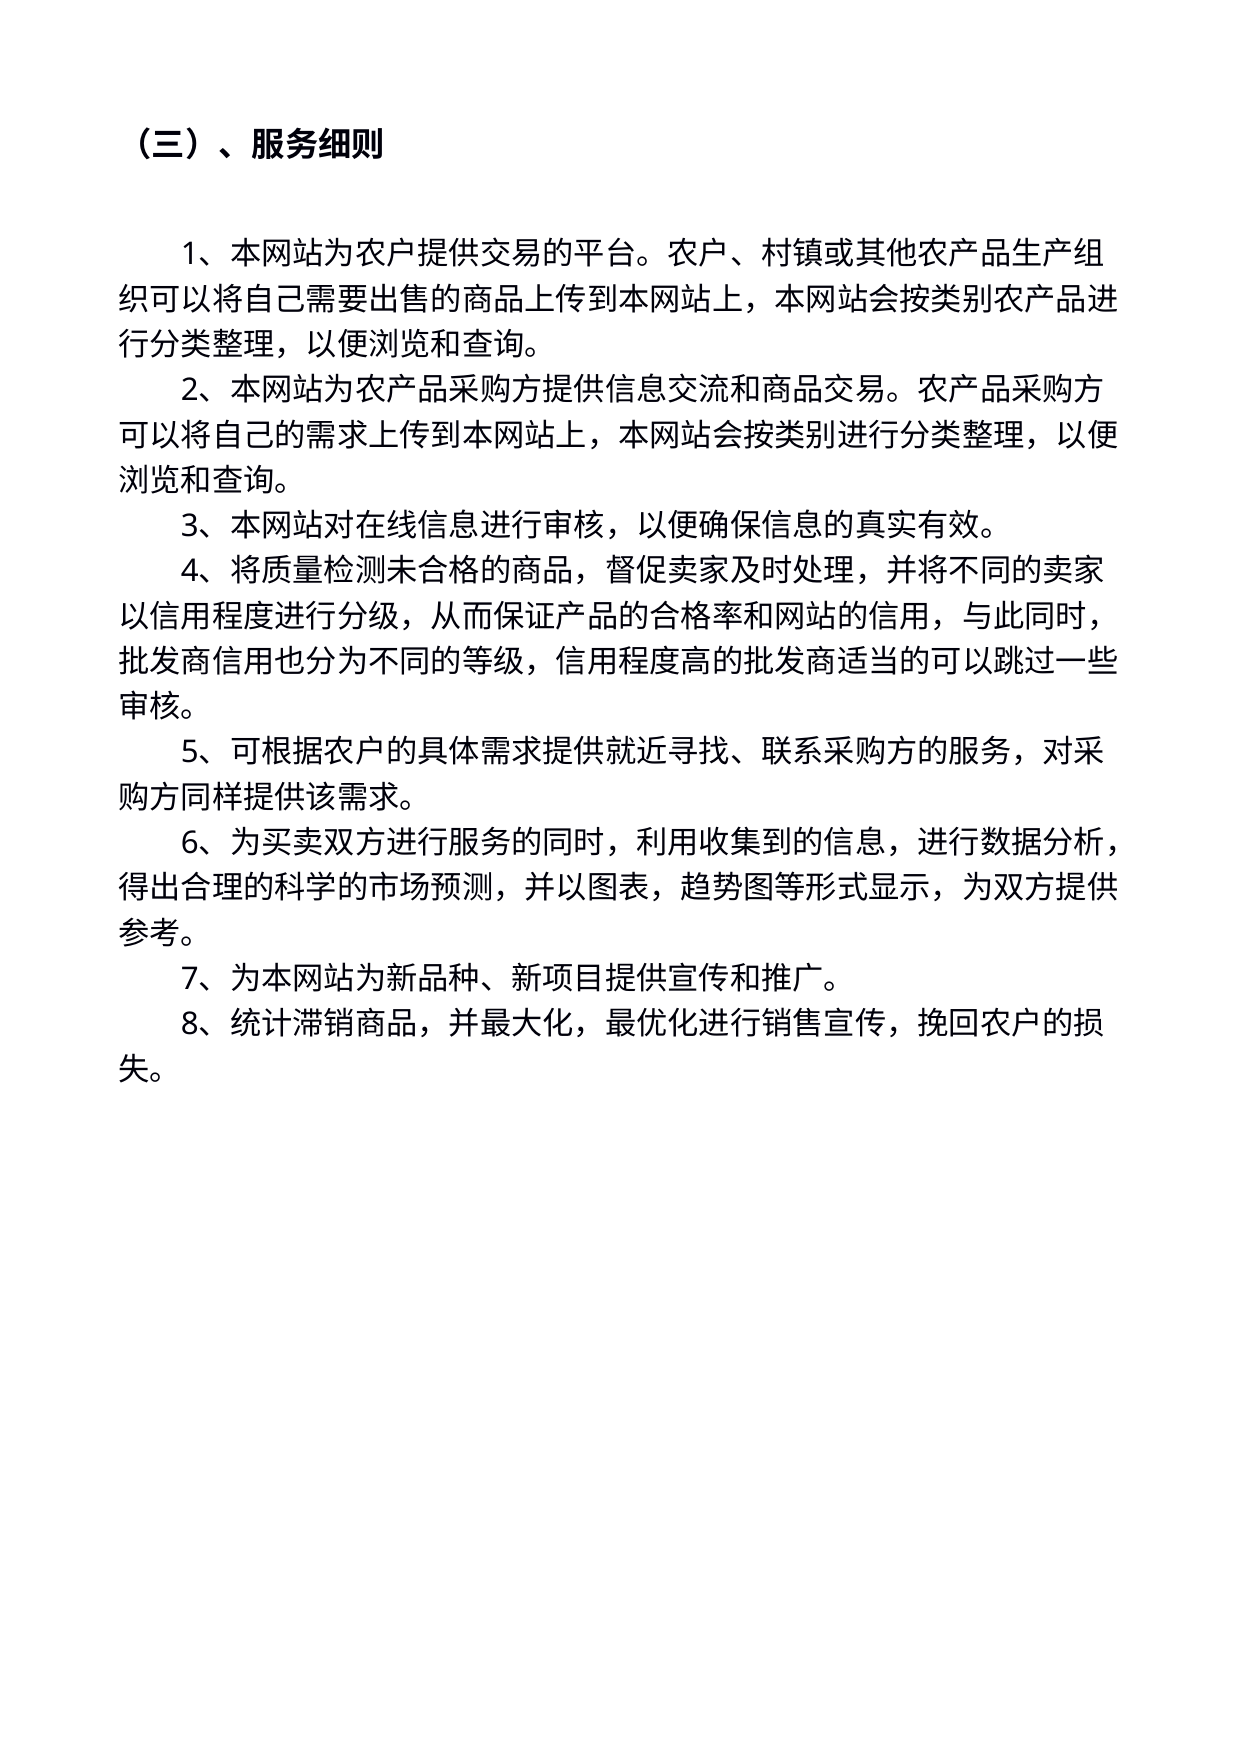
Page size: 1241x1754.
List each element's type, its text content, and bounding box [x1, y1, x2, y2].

text 5、可根据农户的具体需求提供就近寻找、联系采购方的服务，对采购方同样提供该需求。 [118, 727, 1122, 817]
text 4、将质量检测未合格的商品，督促卖家及时处理，并将不同的卖家以信用程度进行分级，从而保证产品的合格率和网站的信用，与此同时，批发商信用也分为不同的等级，信用程度高的批发商适当的可以跳过一些审核。 [118, 546, 1122, 727]
subtitle （三）、服务细则 [118, 118, 1122, 166]
text 2、本网站为农产品采购方提供信息交流和商品交易。农产品采购方可以将自己的需求上传到本网站上，本网站会按类别进行分类整理，以便浏览和查询。 [118, 364, 1122, 500]
text 3、本网站对在线信息进行审核，以便确保信息的真实有效。 [118, 500, 1122, 546]
text 8、统计滞销商品，并最大化，最优化进行销售宣传，挽回农户的损失。 [118, 998, 1122, 1089]
text 7、为本网站为新品种、新项目提供宣传和推广。 [118, 953, 1122, 998]
text 6、为买卖双方进行服务的同时，利用收集到的信息，进行数据分析，得出合理的科学的市场预测，并以图表，趋势图等形式显示，为双方提供参考。 [118, 817, 1122, 953]
text 1、本网站为农户提供交易的平台。农户、村镇或其他农产品生产组织可以将自己需要出售的商品上传到本网站上，本网站会按类别农产品进行分类整理，以便浏览和查询。 [118, 228, 1122, 364]
